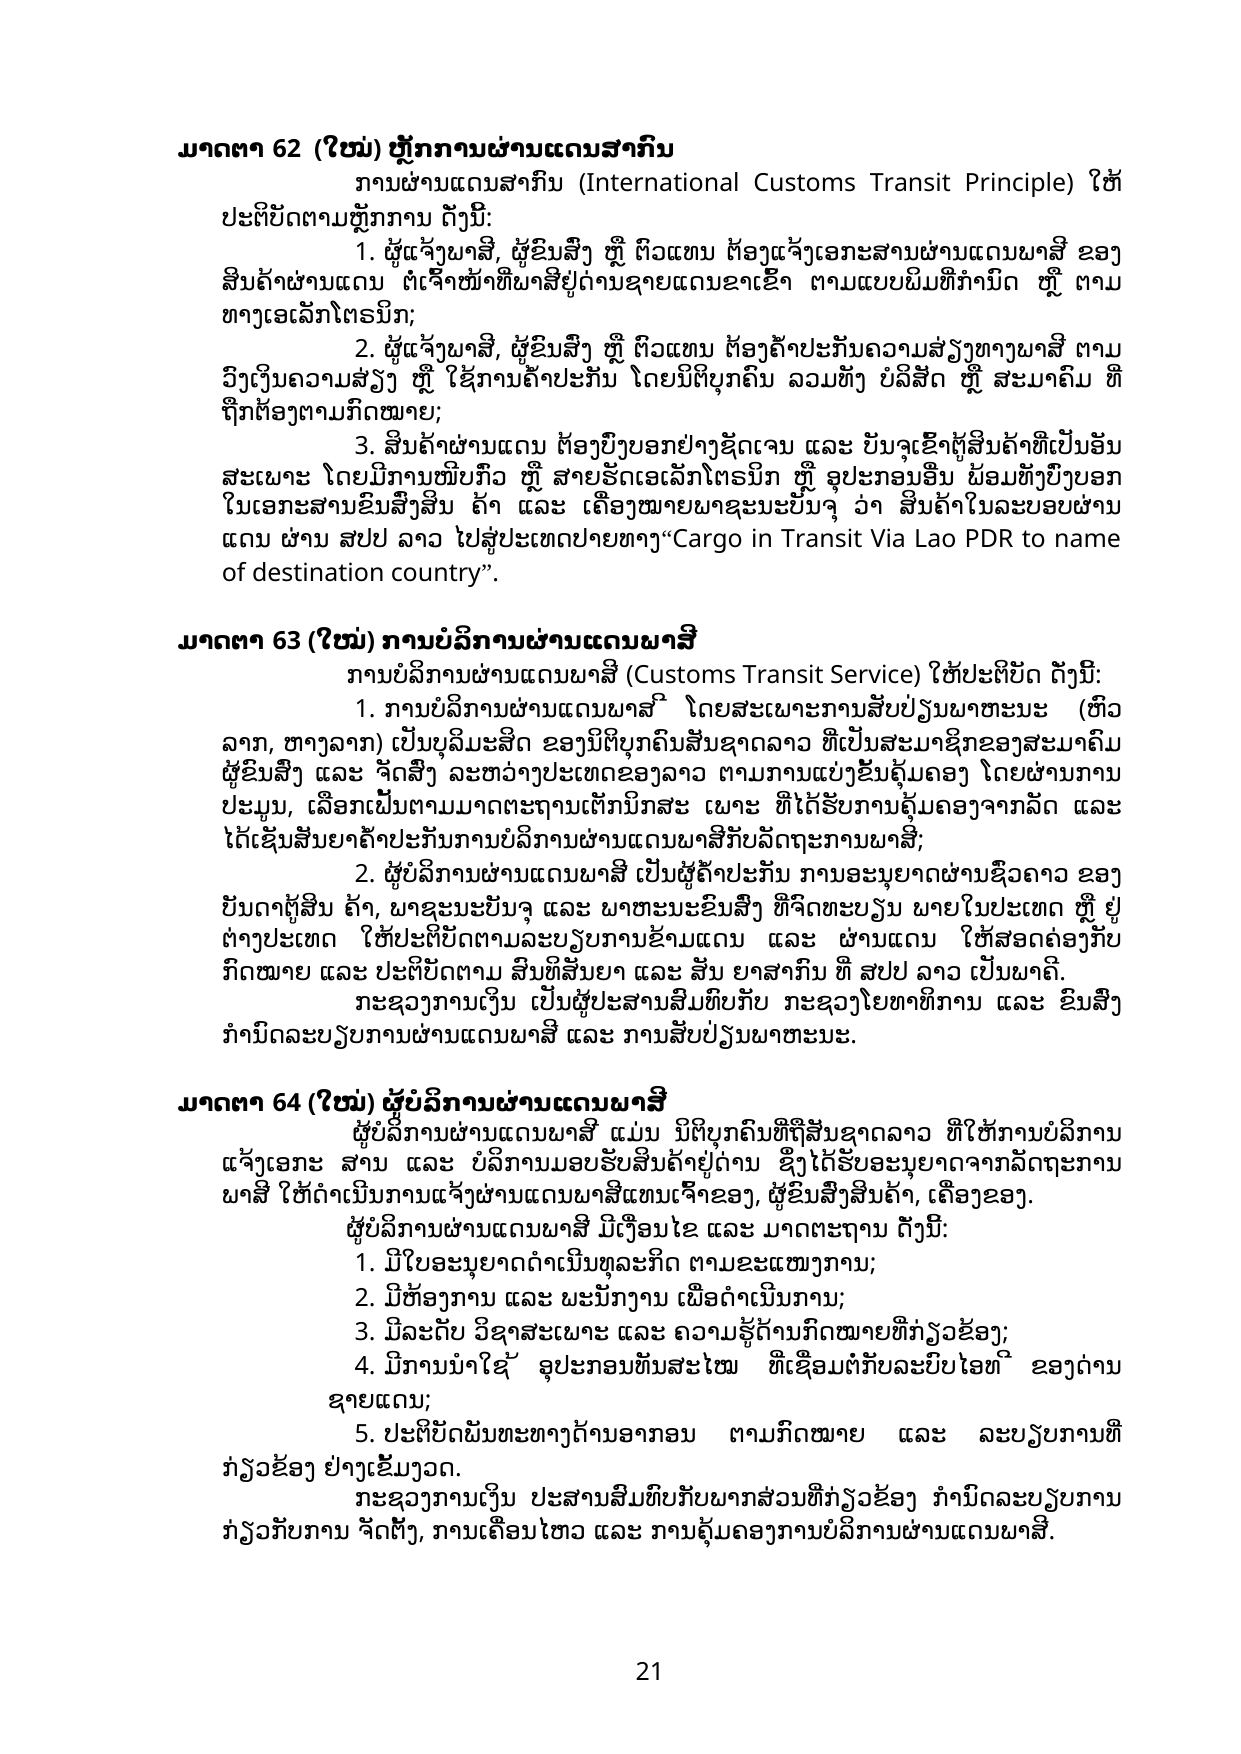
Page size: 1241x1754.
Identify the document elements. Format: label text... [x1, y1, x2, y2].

subtitle ມາດຕາ 63 (ໃໝ່) ການບໍລິການຜ່ານແດນພາສີ [177, 622, 1122, 656]
text ຜູ້ບໍລິການຜ່ານແດນພາສີ ແມ່ນ ນິຕິບຸກຄົນທີ່ຖືສັນຊາດລາວ ທີ່ໃຫ້ການບໍລິການ ແຈ້ງເອກະ ສານ ແລະ ບໍລິການມອບຮັບສິນຄ້າຢູ່ດ່ານ ຊຶ່ງໄດ້ຮັບອະນຸຍາດຈາກລັດຖະການພາສີ ໃຫ້ດໍາເນີນການແຈ້ງຜ່ານແດນພາສີແທນເຈົ້າຂອງ, ຜູ້ຂົນສົ່ງສິນຄ້າ, ເຄື່ອງຂອງ. [222, 1119, 1122, 1211]
list ການຜ່ານແດນສາກົນ (International Customs Transit Principle) ໃຫ້ປະຕິບັດຕາມຫຼັກການ ດັ່ງນີ້: [222, 165, 1122, 233]
list ມີການນຳໃຊ້ ອຸປະກອນທັນສະໄໝ ທີ່ເຊື່ອມຕໍ່ກັບລະບົບໄອທີ ຂອງດ່ານຊາຍແດນ; [327, 1347, 1122, 1415]
text ກະຊວງການເງິນ ປະສານສົມທົບກັບພາກສ່ວນທີ່ກ່ຽວຂ້ອງ ກໍານົດລະບຽບການກ່ຽວກັບການ ຈັດຕັ້ງ, ການເຄື່ອນໄຫວ ແລະ ການຄຸ້ມຄອງການບໍລິການຜ່ານແດນພາສີ. [222, 1483, 1122, 1547]
list ສິນຄ້າຜ່ານແດນ ຕ້ອງບົ່ງບອກຢ່າງຊັດເຈນ ແລະ ບັນຈຸເຂົ້າຕູ້ສິນຄ້າທີ່ເປັນອັນສະເພາະ ໂດຍມີການໜີບກົ່ວ ຫຼື ສາຍຮັດເອເລັກໂຕຣນິກ ຫຼື ອຸປະກອນອື່ນ ພ້ອມທັງບົ່ງບອກໃນເອກະສານຂົນສົ່ງສິນ ຄ້າ ແລະ ເຄື່ອງໝາຍພາຊະນະບັນຈຸ ວ່າ ສິນຄ້າໃນລະບອບຜ່ານແດນ ຜ່ານ ສປປ ລາວ ໄປສູ່ປະເທດປາຍທາງ“Cargo in Transit Via Lao PDR to name of destination country”. [222, 428, 1122, 588]
list ຜູ້ແຈ້ງພາສີ, ຜູ້ຂົນສົ່ງ ຫຼື ຕົວແທນ ຕ້ອງແຈ້ງເອກະສານຜ່ານແດນພາສີ ຂອງສິນຄ້າຜ່ານແດນ ຕໍ່ເຈົ້າໜ້າທີ່ພາສີຢູ່ດ່ານຊາຍແດນຂາເຂົ້າ ຕາມແບບພິມທີ່ກໍານົດ ຫຼື ຕາມທາງເອເລັກໂຕຣນິກ; [222, 233, 1122, 331]
list ມີໃບອະນຸຍາດດຳເນີນທຸລະກິດ ຕາມຂະແໜງການ; [327, 1245, 1122, 1279]
subtitle ມາດຕາ 64 (ໃໝ່) ຜູ້ບໍລິການຜ່ານແດນພາສີ [177, 1084, 1122, 1119]
list ການບໍລິການຜ່ານແດນພາສີ ໂດຍສະເພາະການສັບປ່ຽນພາຫະນະ (ຫົວລາກ, ຫາງລາກ) ເປັນບຸລິມະສິດ ຂອງນິຕິບຸກຄົນສັນຊາດລາວ ທີ່ເປັນສະມາຊິກຂອງສະມາຄົມຜູ້ຂົນສົ່ງ ແລະ ຈັດສົ່ງ ລະຫວ່າງປະເທດຂອງລາວ ຕາມການແບ່ງຂັ້ນຄຸ້ມຄອງ ໂດຍຜ່ານການປະມູນ, ເລືອກເຟັ້ນຕາມມາດຕະຖານເຕັກນິກສະ ເພາະ ທີ່ໄດ້ຮັບການຄຸ້ມຄອງຈາກລັດ ແລະ ໄດ້ເຊັນສັນຍາຄໍ້າປະກັນການບໍລິການຜ່ານແດນພາສີກັບລັດຖະການພາສີ; [222, 691, 1122, 856]
list ມີຫ້ອງການ ແລະ ພະນັກງານ ເພື່ອດຳເນີນການ; [327, 1279, 1122, 1313]
text ຜູ້ບໍລິການຜ່ານແດນພາສີ ມີເງື່ອນໄຂ ແລະ ມາດຕະຖານ ດັ່ງນີ້: [222, 1211, 1122, 1245]
subtitle ມາດຕາ 62 (ໃໝ່) ຫຼັກການຜ່ານແດນສາກົນ [177, 131, 1122, 165]
list ຜູ້ແຈ້ງພາສີ, ຜູ້ຂົນສົ່ງ ຫຼື ຕົວແທນ ຕ້ອງຄໍ້າປະກັນຄວາມສ່ຽງທາງພາສີ ຕາມວົງເງິນຄວາມສ່ຽງ ຫຼື ໃຊ້ການຄໍ້າປະກັນ ໂດຍນິຕິບຸກຄົນ ລວມທັງ ບໍລິສັດ ຫຼື ສະມາຄົມ ທີ່ຖືກຕ້ອງຕາມກົດໝາຍ; [222, 331, 1122, 428]
list ຜູ້ບໍລິການຜ່ານແດນພາສີ ເປັນຜູ້ຄໍ້າປະກັນ ການອະນຸຍາດຜ່ານຊົ່ວຄາວ ຂອງບັນດາຕູ້ສິນ ຄ້າ, ພາຊະນະບັນຈຸ ແລະ ພາຫະນະຂົນສົ່ງ ທີ່ຈົດທະບຽນ ພາຍໃນປະເທດ ຫຼື ຢູ່ຕ່າງປະເທດ ໃຫ້ປະຕິບັດຕາມລະບຽບການຂ້າມແດນ ແລະ ຜ່ານແດນ ໃຫ້ສອດຄ່ອງກັບກົດໝາຍ ແລະ ປະຕິບັດຕາມ ສົນທິສັນຍາ ແລະ ສັນ ຍາສາກົນ ທີ່ ສປປ ລາວ ເປັນພາຄີ. [222, 856, 1122, 987]
list ກະຊວງການເງິນ ເປັນຜູ້ປະສານສົມທົບກັບ ກະຊວງໂຍທາທິການ ແລະ ຂົນສົ່ງ ກໍານົດລະບຽບການຜ່ານແດນພາສີ ແລະ ການສັບປ່ຽນພາຫະນະ. [222, 987, 1122, 1051]
list ການບໍລິການຜ່ານແດນພາສີ (Customs Transit Service) ໃຫ້ປະຕິບັດ ດັ່ງນີ້: [290, 656, 1122, 691]
list ປະຕິບັດພັນທະທາງດ້ານອາກອນ ຕາມກົດໝາຍ ແລະ ລະບຽບການທີ່ກ່ຽວຂ້ອງ ຢ່າງເຂັ້ມງວດ. [222, 1415, 1122, 1483]
list ມີລະດັບ ວິຊາສະເພາະ ແລະ ຄວາມຮູ້ດ້ານກົດໝາຍທີ່ກ່ຽວຂ້ອງ; [327, 1313, 1122, 1347]
